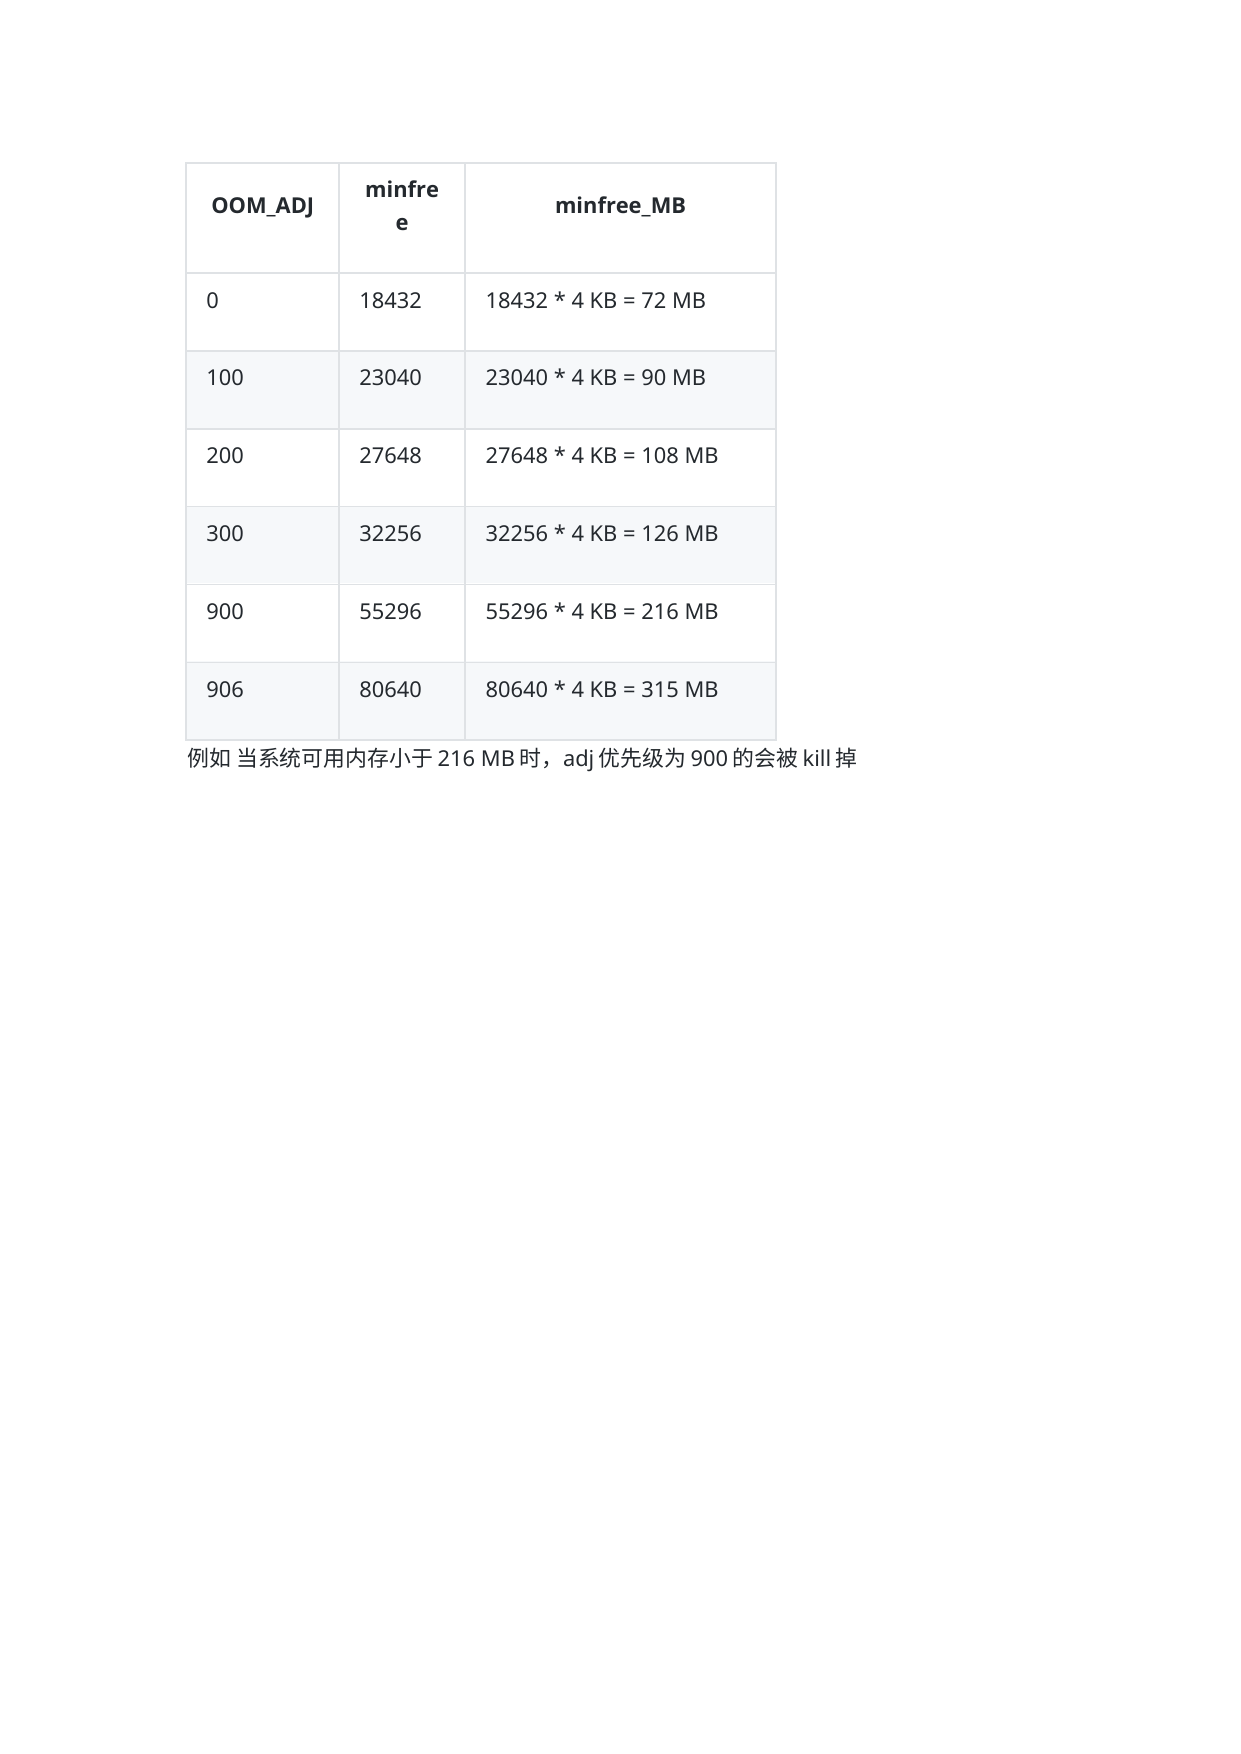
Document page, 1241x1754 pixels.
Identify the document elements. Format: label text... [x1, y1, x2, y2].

table_cell 27648 * 4 KB = 108 MB [466, 430, 775, 506]
table_cell 300 [187, 507, 338, 583]
table_header minfree [340, 164, 464, 272]
table_cell 100 [187, 352, 338, 428]
table_cell 32256 * 4 KB = 126 MB [466, 507, 775, 583]
table_cell 32256 [340, 507, 464, 583]
table_cell 55296 [340, 585, 464, 661]
table_cell 906 [187, 663, 338, 739]
table_cell 27648 [340, 430, 464, 506]
table_header minfree_MB [466, 164, 775, 272]
table_cell 80640 [340, 663, 464, 739]
table_cell 55296 * 4 KB = 216 MB [466, 585, 775, 661]
table_cell 23040 * 4 KB = 90 MB [466, 352, 775, 428]
table_cell 18432 * 4 KB = 72 MB [466, 274, 775, 350]
table_cell 18432 [340, 274, 464, 350]
table_cell 0 [187, 274, 338, 350]
table_cell 80640 * 4 KB = 315 MB [466, 663, 775, 739]
table_cell 23040 [340, 352, 464, 428]
text 例如 当系统可用内存小于216 MB时，adj优先级为900的会被kill掉 [187, 741, 1053, 773]
table_cell 200 [187, 430, 338, 506]
table_cell 900 [187, 585, 338, 661]
table_header OOM_ADJ [187, 164, 338, 272]
